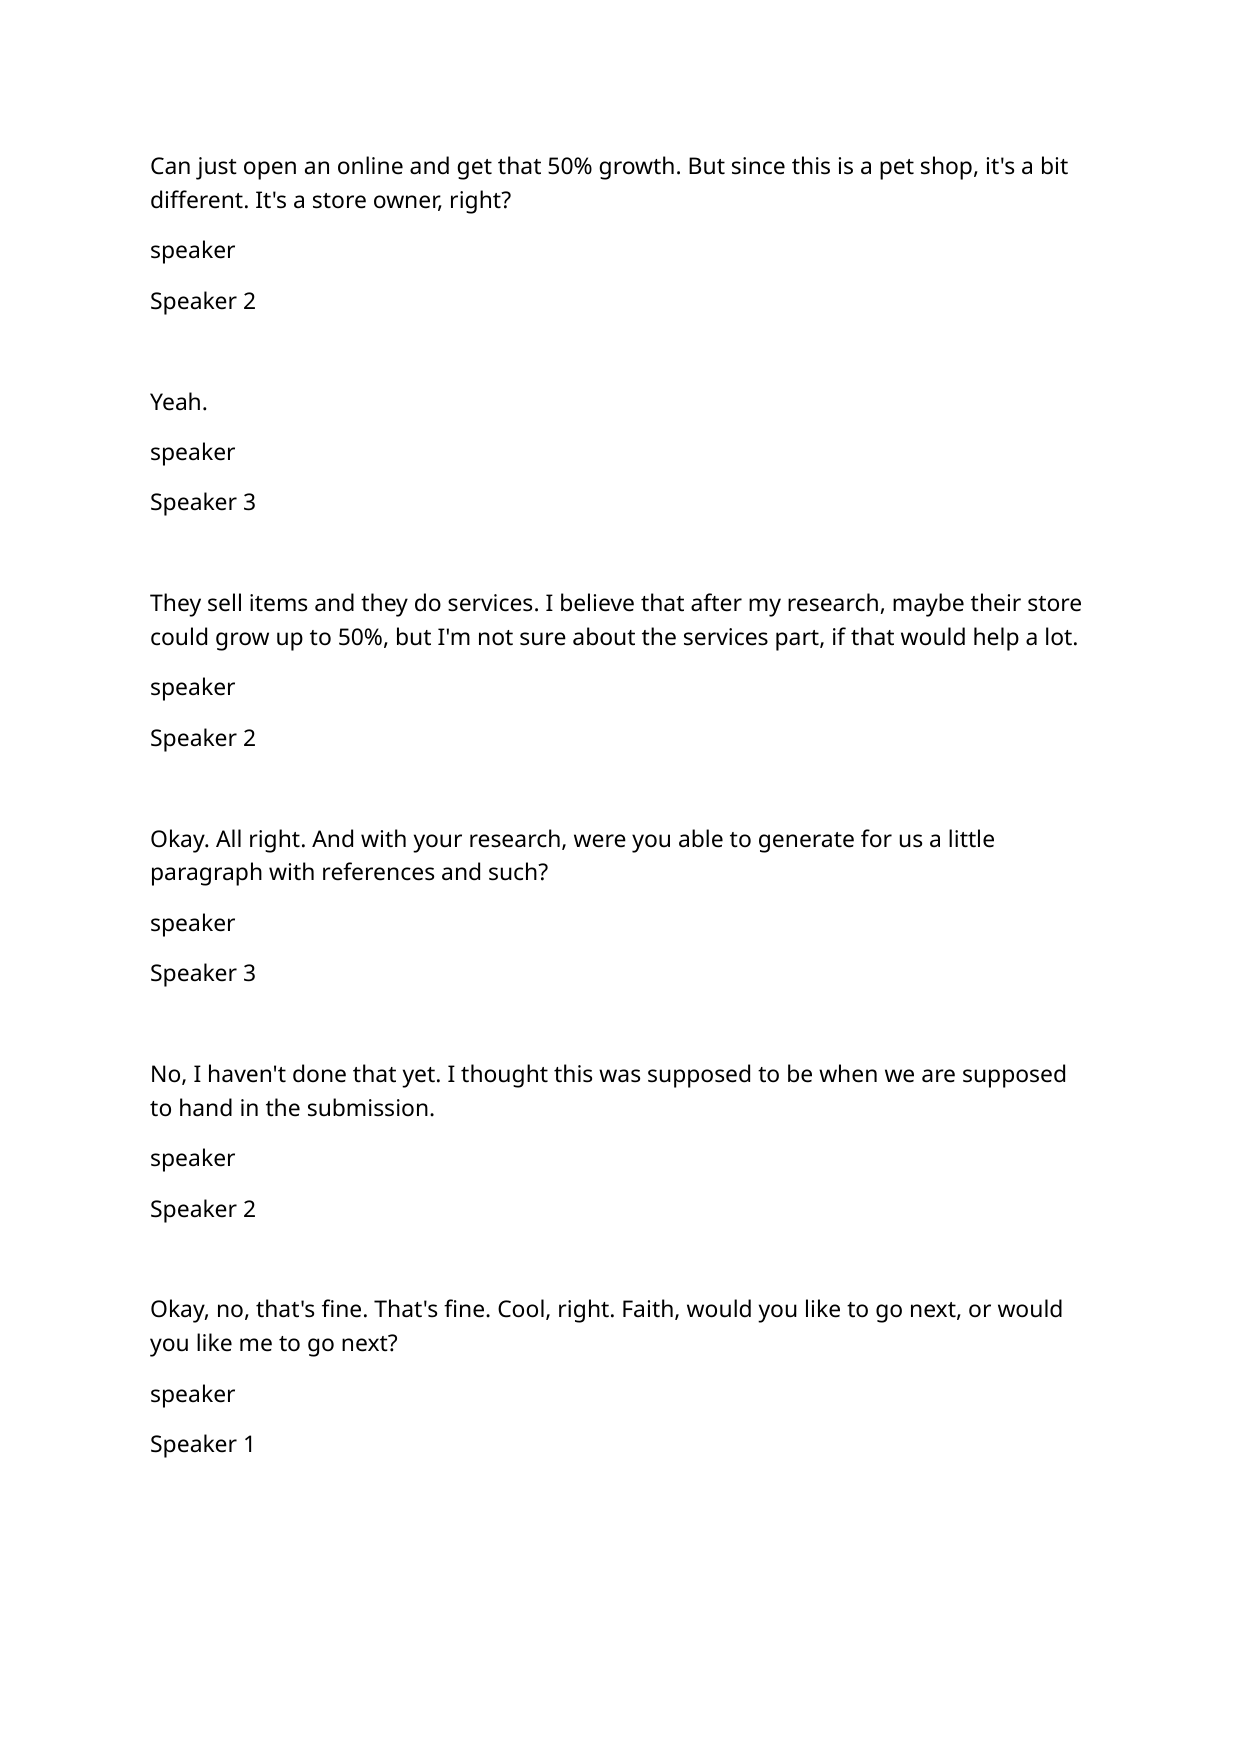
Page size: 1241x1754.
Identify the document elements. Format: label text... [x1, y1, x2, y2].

text Can just open an online and get that 50% growth. But since this is a pet shop, it's a bit different. It's a store owner, right? [150, 150, 1090, 215]
text Speaker 3 [150, 486, 1090, 517]
text speaker [150, 671, 1090, 702]
text No, I haven't done that yet. I thought this was supposed to be when we are supposed to hand in the submission. [150, 1058, 1090, 1123]
text Yeah. [150, 385, 1090, 417]
text Speaker 3 [150, 957, 1090, 988]
text Okay, no, that's fine. That's fine. Cool, right. Faith, would you like to go next, or would you like me to go next? [150, 1293, 1090, 1358]
text speaker [150, 436, 1090, 467]
text speaker [150, 1142, 1090, 1173]
text Okay. All right. And with your research, were you able to generate for us a little paragraph with references and such? [150, 822, 1090, 887]
text speaker [150, 907, 1090, 938]
text Speaker 1 [150, 1428, 1090, 1459]
text speaker [150, 234, 1090, 265]
text They sell items and they do services. I believe that after my research, maybe their store could grow up to 50%, but I'm not sure about the services part, if that would help a lot. [150, 587, 1090, 652]
text Speaker 2 [150, 284, 1090, 316]
text Speaker 2 [150, 722, 1090, 753]
text Speaker 2 [150, 1192, 1090, 1224]
text speaker [150, 1377, 1090, 1409]
